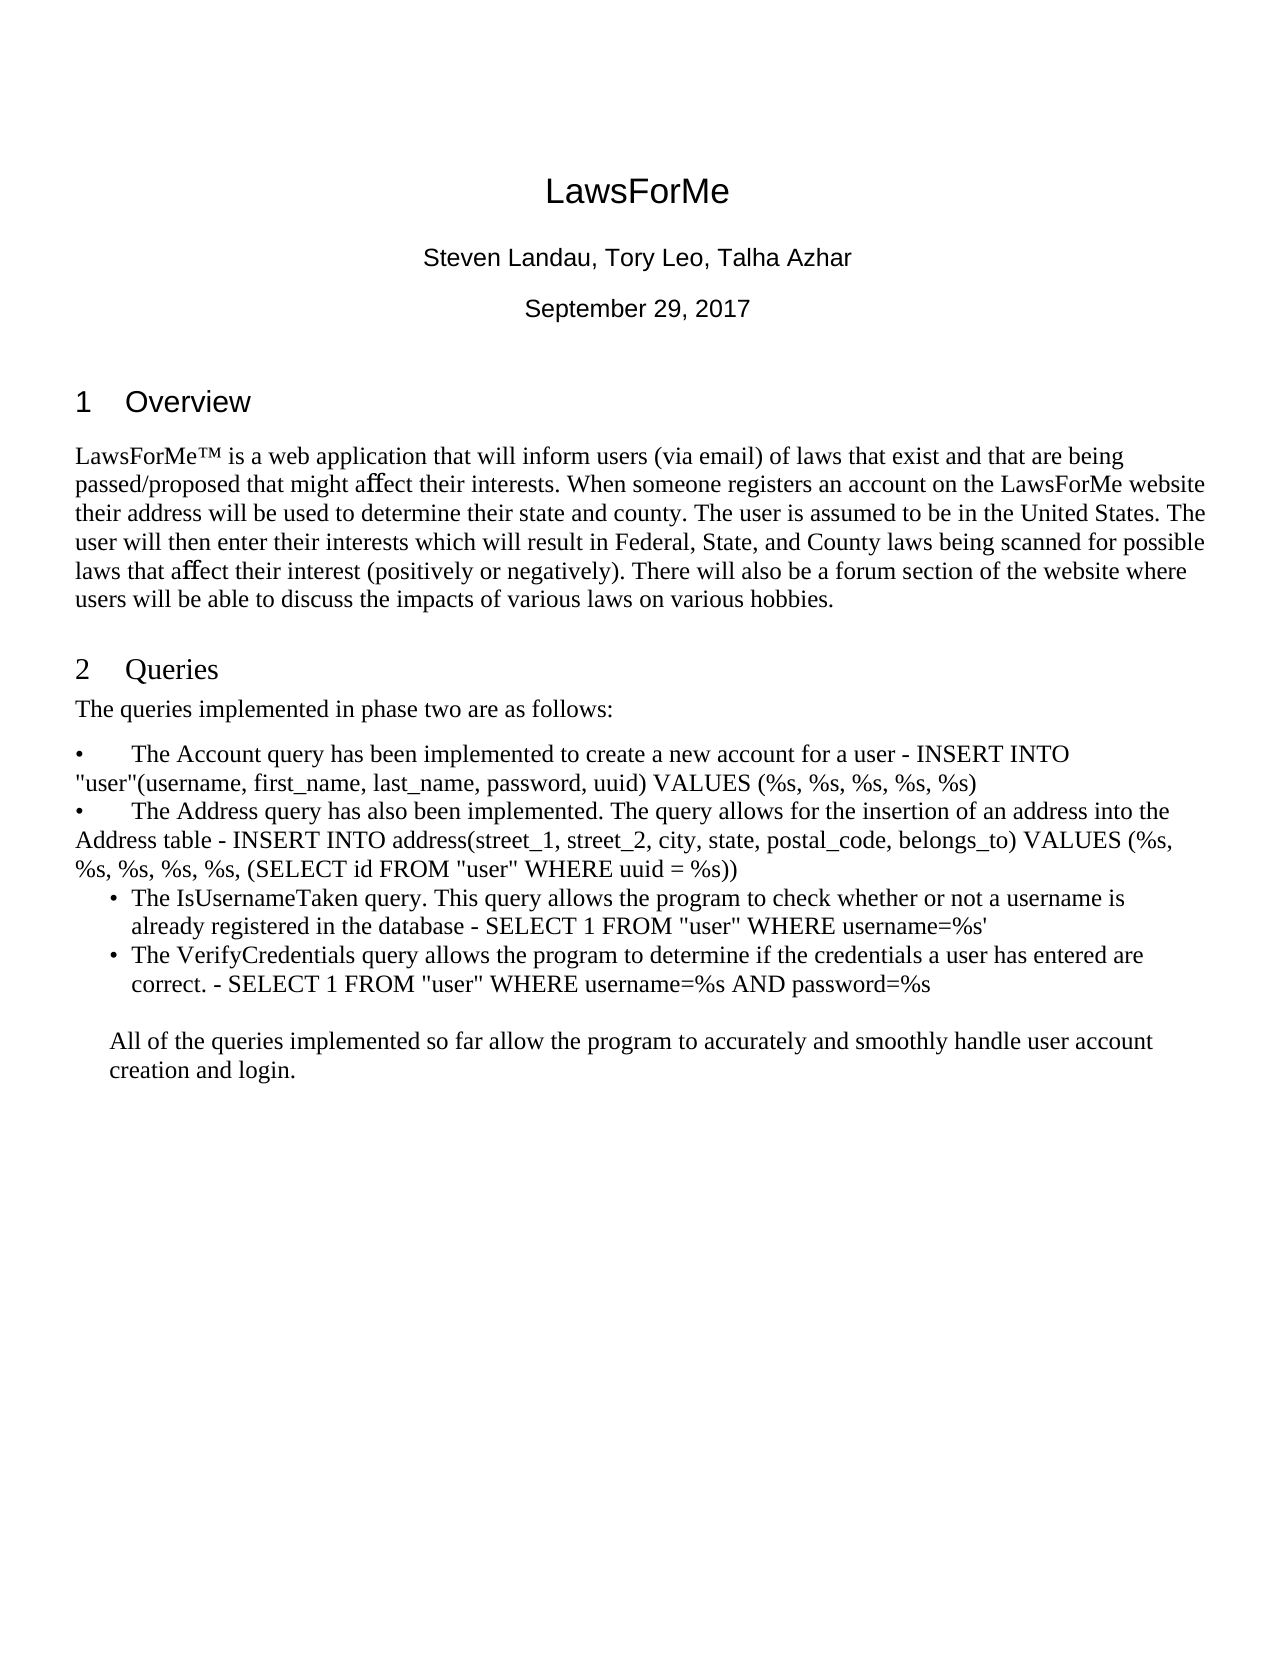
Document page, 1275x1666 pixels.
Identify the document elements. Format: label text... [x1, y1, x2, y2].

list The VerifyCredentials query allows the program to determine if the credentials a user has entered are correct. - SELECT 1 FROM "user" WHERE username=%s AND password=%s [109, 940, 1200, 998]
text LawsForMe [75, 170, 1200, 211]
text All of the queries implemented so far allow the program to accurately and smoothly handle user account creation and login. [109, 1026, 1200, 1084]
text LawsForMe™ is a web application that will inform users (via email) of laws that exist and that are being passed/proposed that might aﬀect their interests. When someone registers an account on the LawsForMe website their address will be used to determine their state and county. The user is assumed to be in the United States. The user will then enter their interests which will result in Federal, State, and County laws being scanned for possible laws that aﬀect their interest (positively or negatively). There will also be a forum section of the website where users will be able to discuss the impacts of various laws on various hobbies. [75, 441, 1239, 613]
text September 29, 2017 [75, 294, 1200, 323]
list The IsUsernameTaken query. This query allows the program to check whether or not a username is already registered in the database - SELECT 1 FROM "user" WHERE username=%s' [109, 883, 1200, 940]
text Steven Landau, Tory Leo, Talha Azhar [75, 243, 1200, 272]
list Queries [75, 651, 1239, 686]
list The Account query has been implemented to create a new account for a user - INSERT INTO "user"(username, first_name, last_name, password, uuid) VALUES (%s, %s, %s, %s, %s) [75, 739, 1200, 796]
text The queries implemented in phase two are as follows: [75, 694, 1239, 723]
list Overview [75, 384, 1239, 419]
list The Address query has also been implemented. The query allows for the insertion of an address into the Address table - INSERT INTO address(street_1, street_2, city, state, postal_code, belongs_to) VALUES (%s, %s, %s, %s, %s, (SELECT id FROM "user" WHERE uuid = %s)) [75, 796, 1200, 883]
